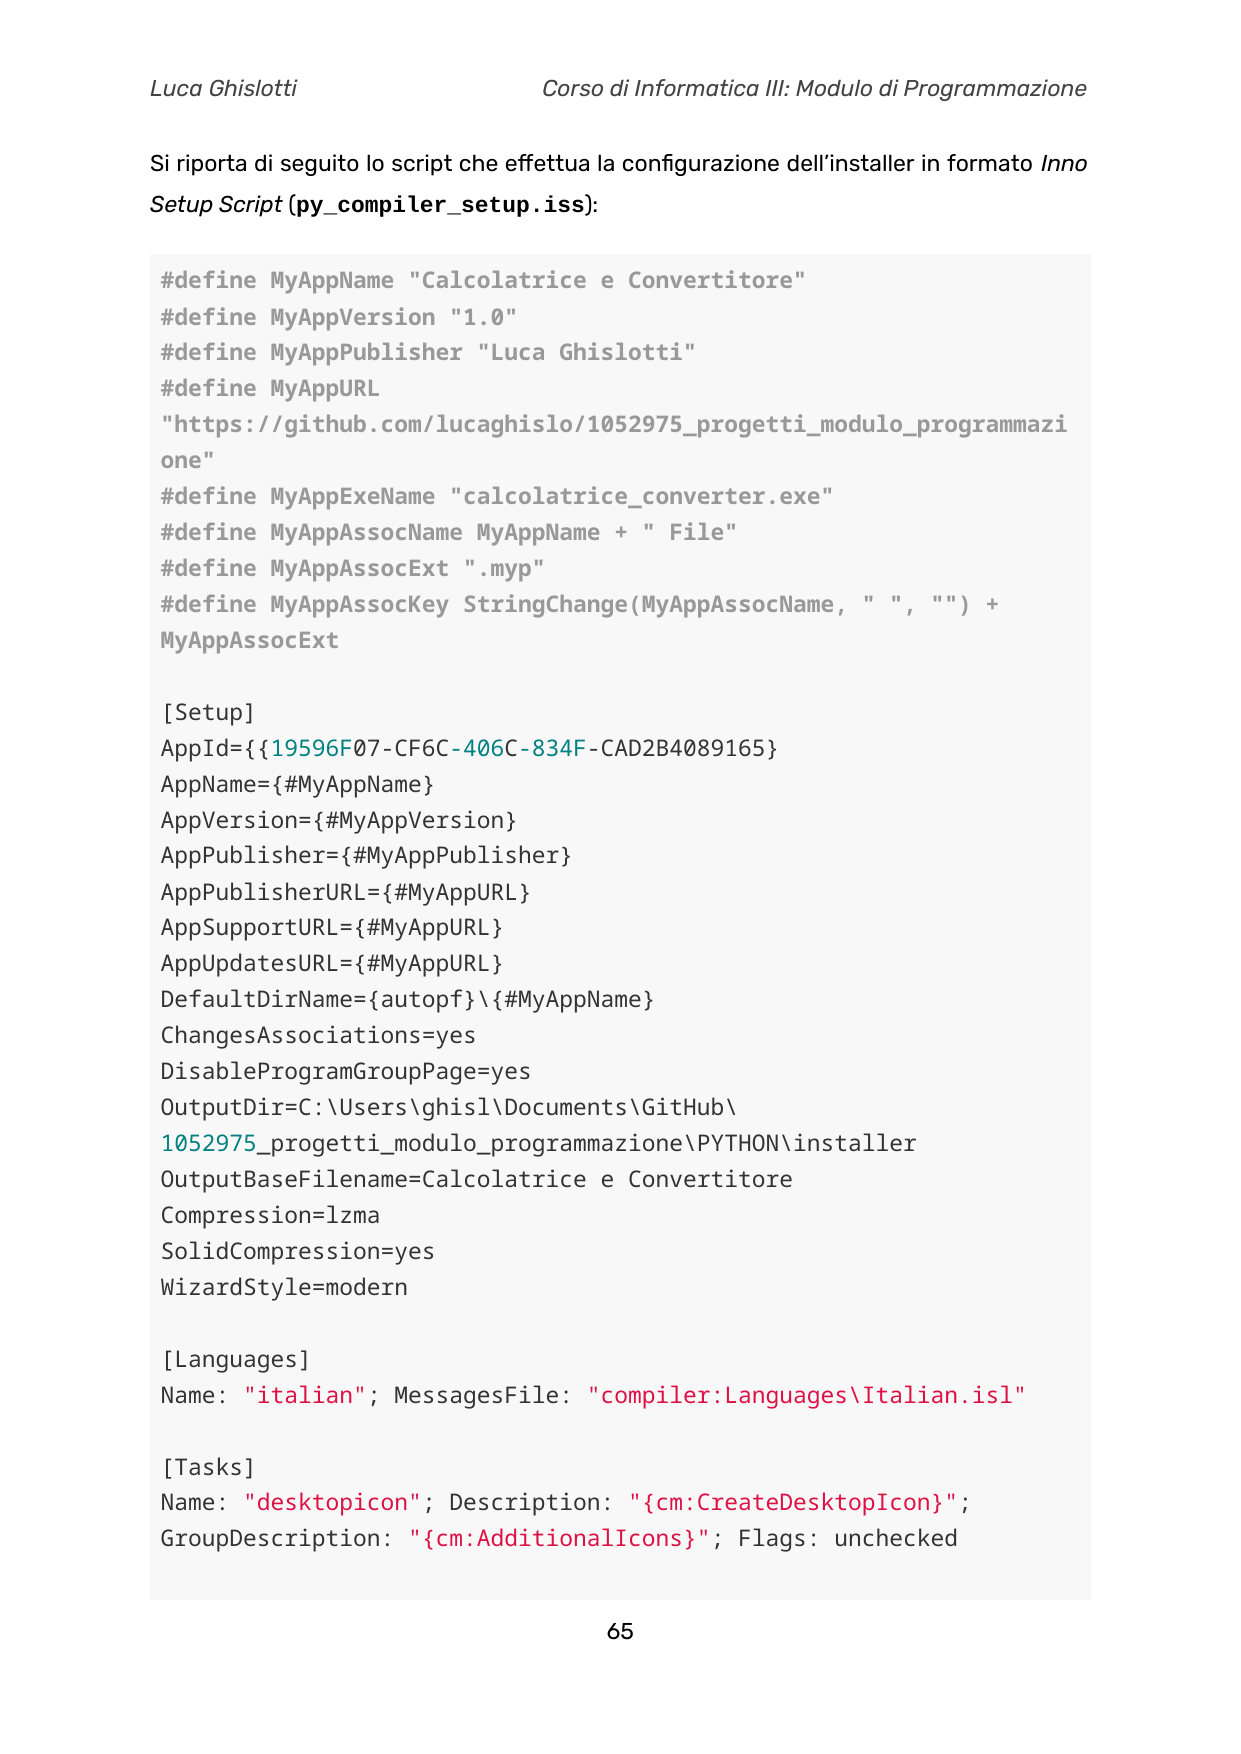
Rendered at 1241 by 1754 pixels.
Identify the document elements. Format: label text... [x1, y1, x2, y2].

text Si riporta di seguito lo script che effettua la configurazione dell’installer in formato Inno Setup Script (py_compiler_setup.iss): [150, 150, 1090, 219]
